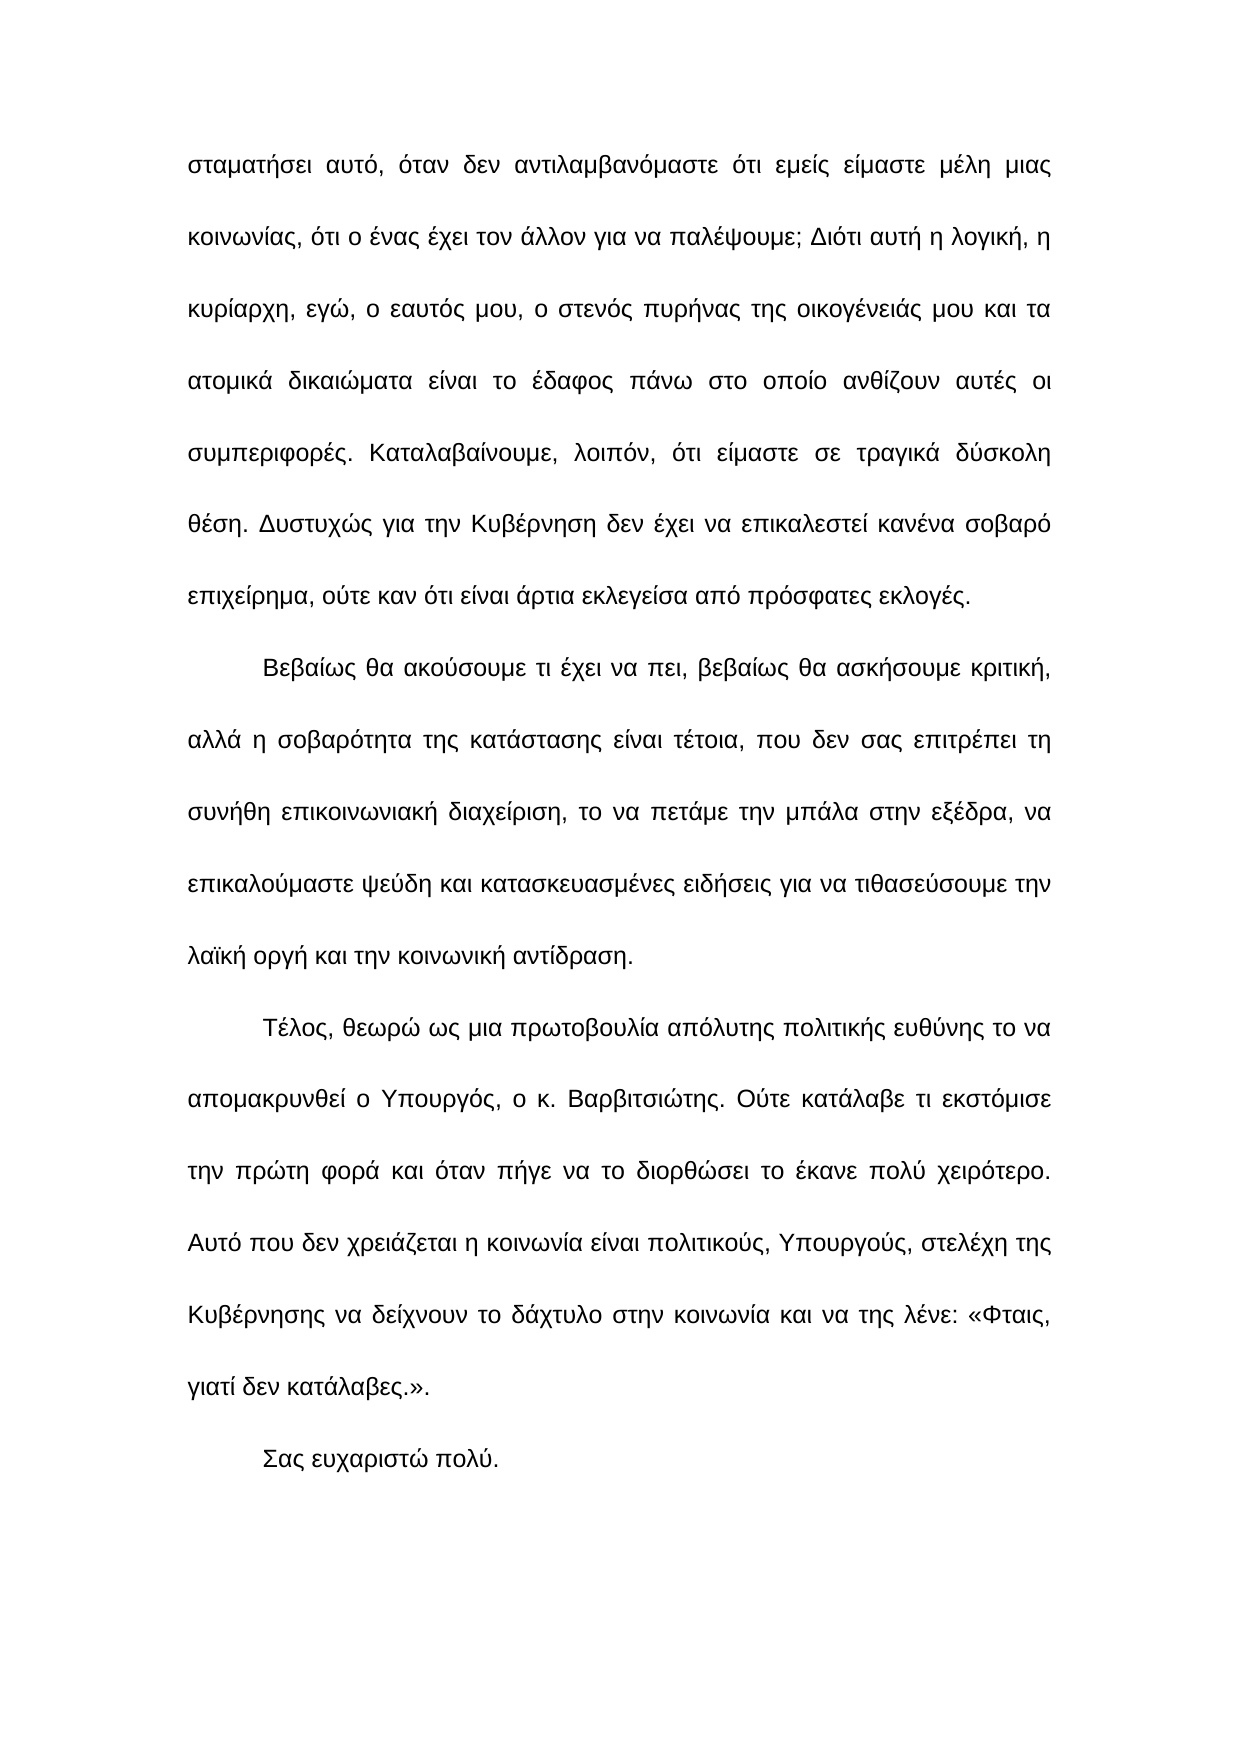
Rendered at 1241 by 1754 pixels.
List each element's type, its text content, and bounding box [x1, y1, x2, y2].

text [187, 150, 1053, 610]
text Τέλος, θεωρώ ως μια πρωτοβουλία απόλυτης πολιτικής ευθύνης το να απομακρυνθεί ο Υπουργός, ο κ. Βαρβιτσιώτης. Ούτε κατάλαβε τι εκστόμισε την πρώτη φορά και όταν πήγε να το διορθώσει το έκανε πολύ χειρότερο. Αυτό που δεν χρειάζεται η κοινωνία είναι πολιτικούς, Υπουργούς, στελέχη της Κυβέρνησης να δείχνουν το δάχτυλο στην κοινωνία και να της λένε: «Φταις, γιατί δεν κατάλαβες.». [187, 1012, 1053, 1401]
text Βεβαίως θα ακούσουμε τι έχει να πει, βεβαίως θα ασκήσουμε κριτική, αλλά η σοβαρότητα της κατάστασης είναι τέτοια, που δεν σας επιτρέπει τη συνήθη επικοινωνιακή διαχείριση, το να πετάμε την μπάλα στην εξέδρα, να επικαλούμαστε ψεύδη και κατασκευασμένες ειδήσεις για να τιθασεύσουμε την λαϊκή οργή και την κοινωνική αντίδραση. [187, 653, 1053, 969]
text Σας ευχαριστώ πολύ. [187, 1444, 1053, 1472]
